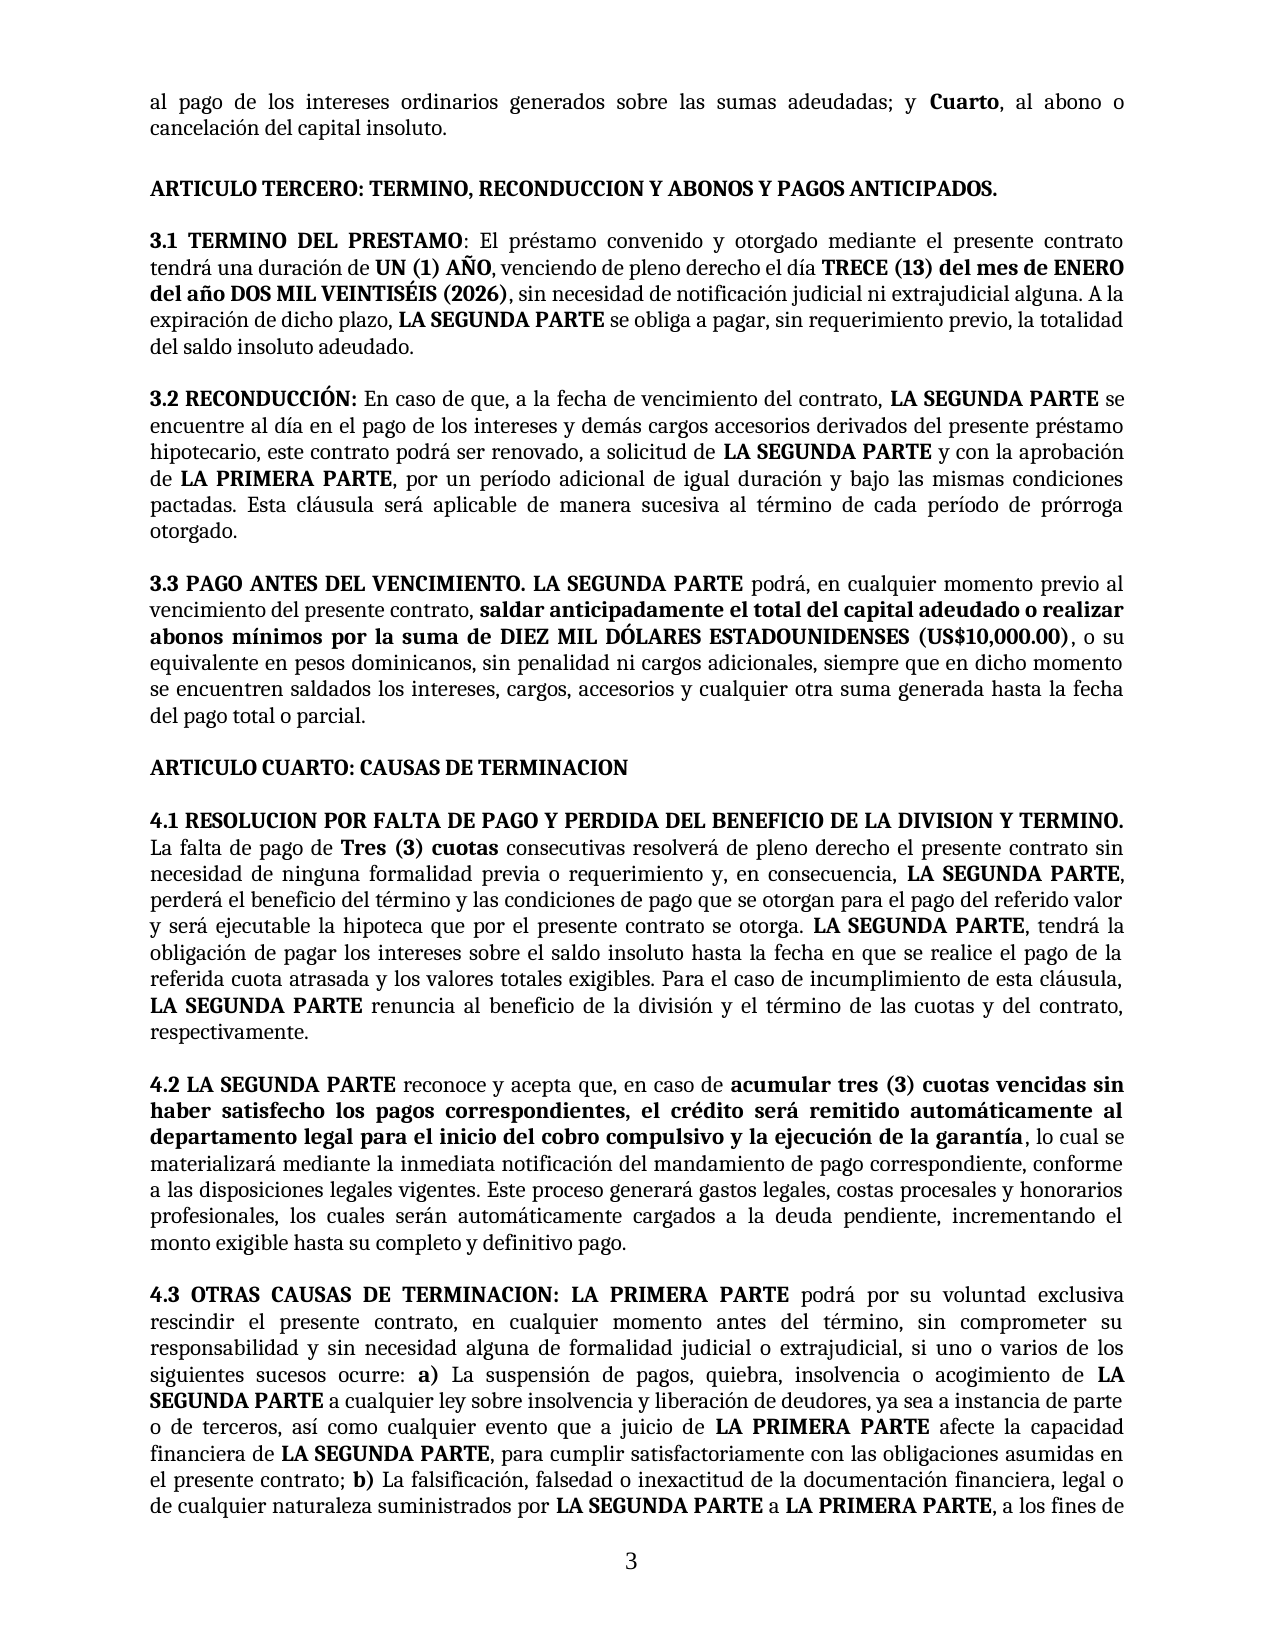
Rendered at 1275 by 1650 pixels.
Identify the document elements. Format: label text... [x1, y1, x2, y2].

text 3.1 TERMINO DEL PRESTAMO: El préstamo convenido y otorgado mediante el presente contrato tendrá una duración de UN (1) AÑO, venciendo de pleno derecho el día TRECE (13) del mes de ENERO del año DOS MIL VEINTISÉIS (2026), sin necesidad de notificación judicial ni extrajudicial alguna. A la expiración de dicho plazo, LA SEGUNDA PARTE se obliga a pagar, sin requerimiento previo, la totalidad del saldo insoluto adeudado. [150, 228, 1124, 360]
text 4.2 LA SEGUNDA PARTE reconoce y acepta que, en caso de acumular tres (3) cuotas vencidas sin haber satisfecho los pagos correspondientes, el crédito será remitido automáticamente al departamento legal para el inicio del cobro compulsivo y la ejecución de la garantía, lo cual se materializará mediante la inmediata notificación del mandamiento de pago correspondiente, conforme a las disposiciones legales vigentes. Este proceso generará gastos legales, costas procesales y honorarios profesionales, los cuales serán automáticamente cargados a la deuda pendiente, incrementando el monto exigible hasta su completo y definitivo pago. [150, 1071, 1124, 1256]
subtitle ARTICULO TERCERO: TERMINO, RECONDUCCION Y ABONOS Y PAGOS ANTICIPADOS. [150, 175, 1124, 202]
text ARTICULO CUARTO: CAUSAS DE TERMINACION [150, 755, 1124, 782]
text 3.2 RECONDUCCIÓN: En caso de que, a la fecha de vencimiento del contrato, LA SEGUNDA PARTE se encuentre al día en el pago de los intereses y demás cargos accesorios derivados del presente préstamo hipotecario, este contrato podrá ser renovado, a solicitud de LA SEGUNDA PARTE y con la aprobación de LA PRIMERA PARTE, por un período adicional de igual duración y bajo las mismas condiciones pactadas. Esta cláusula será aplicable de manera sucesiva al término de cada período de prórroga otorgado. [150, 386, 1124, 544]
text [150, 89, 1124, 141]
text 4.1 RESOLUCION POR FALTA DE PAGO Y PERDIDA DEL BENEFICIO DE LA DIVISION Y TERMINO. La falta de pago de Tres (3) cuotas consecutivas resolverá de pleno derecho el presente contrato sin necesidad de ninguna formalidad previa o requerimiento y, en consecuencia, LA SEGUNDA PARTE, perderá el beneficio del término y las condiciones de pago que se otorgan para el pago del referido valor y será ejecutable la hipoteca que por el presente contrato se otorga. LA SEGUNDA PARTE, tendrá la obligación de pagar los intereses sobre el saldo insoluto hasta la fecha en que se realice el pago de la referida cuota atrasada y los valores totales exigibles. Para el caso de incumplimiento de esta cláusula, LA SEGUNDA PARTE renuncia al beneficio de la división y el término de las cuotas y del contrato, respectivamente. [150, 808, 1124, 1045]
text 3.3 PAGO ANTES DEL VENCIMIENTO. LA SEGUNDA PARTE podrá, en cualquier momento previo al vencimiento del presente contrato, saldar anticipadamente el total del capital adeudado o realizar abonos mínimos por la suma de DIEZ MIL DÓLARES ESTADOUNIDENSES (US$10,000.00), o su equivalente en pesos dominicanos, sin penalidad ni cargos adicionales, siempre que en dicho momento se encuentren saldados los intereses, cargos, accesorios y cualquier otra suma generada hasta la fecha del pago total o parcial. [150, 571, 1124, 729]
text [150, 1282, 1124, 1519]
